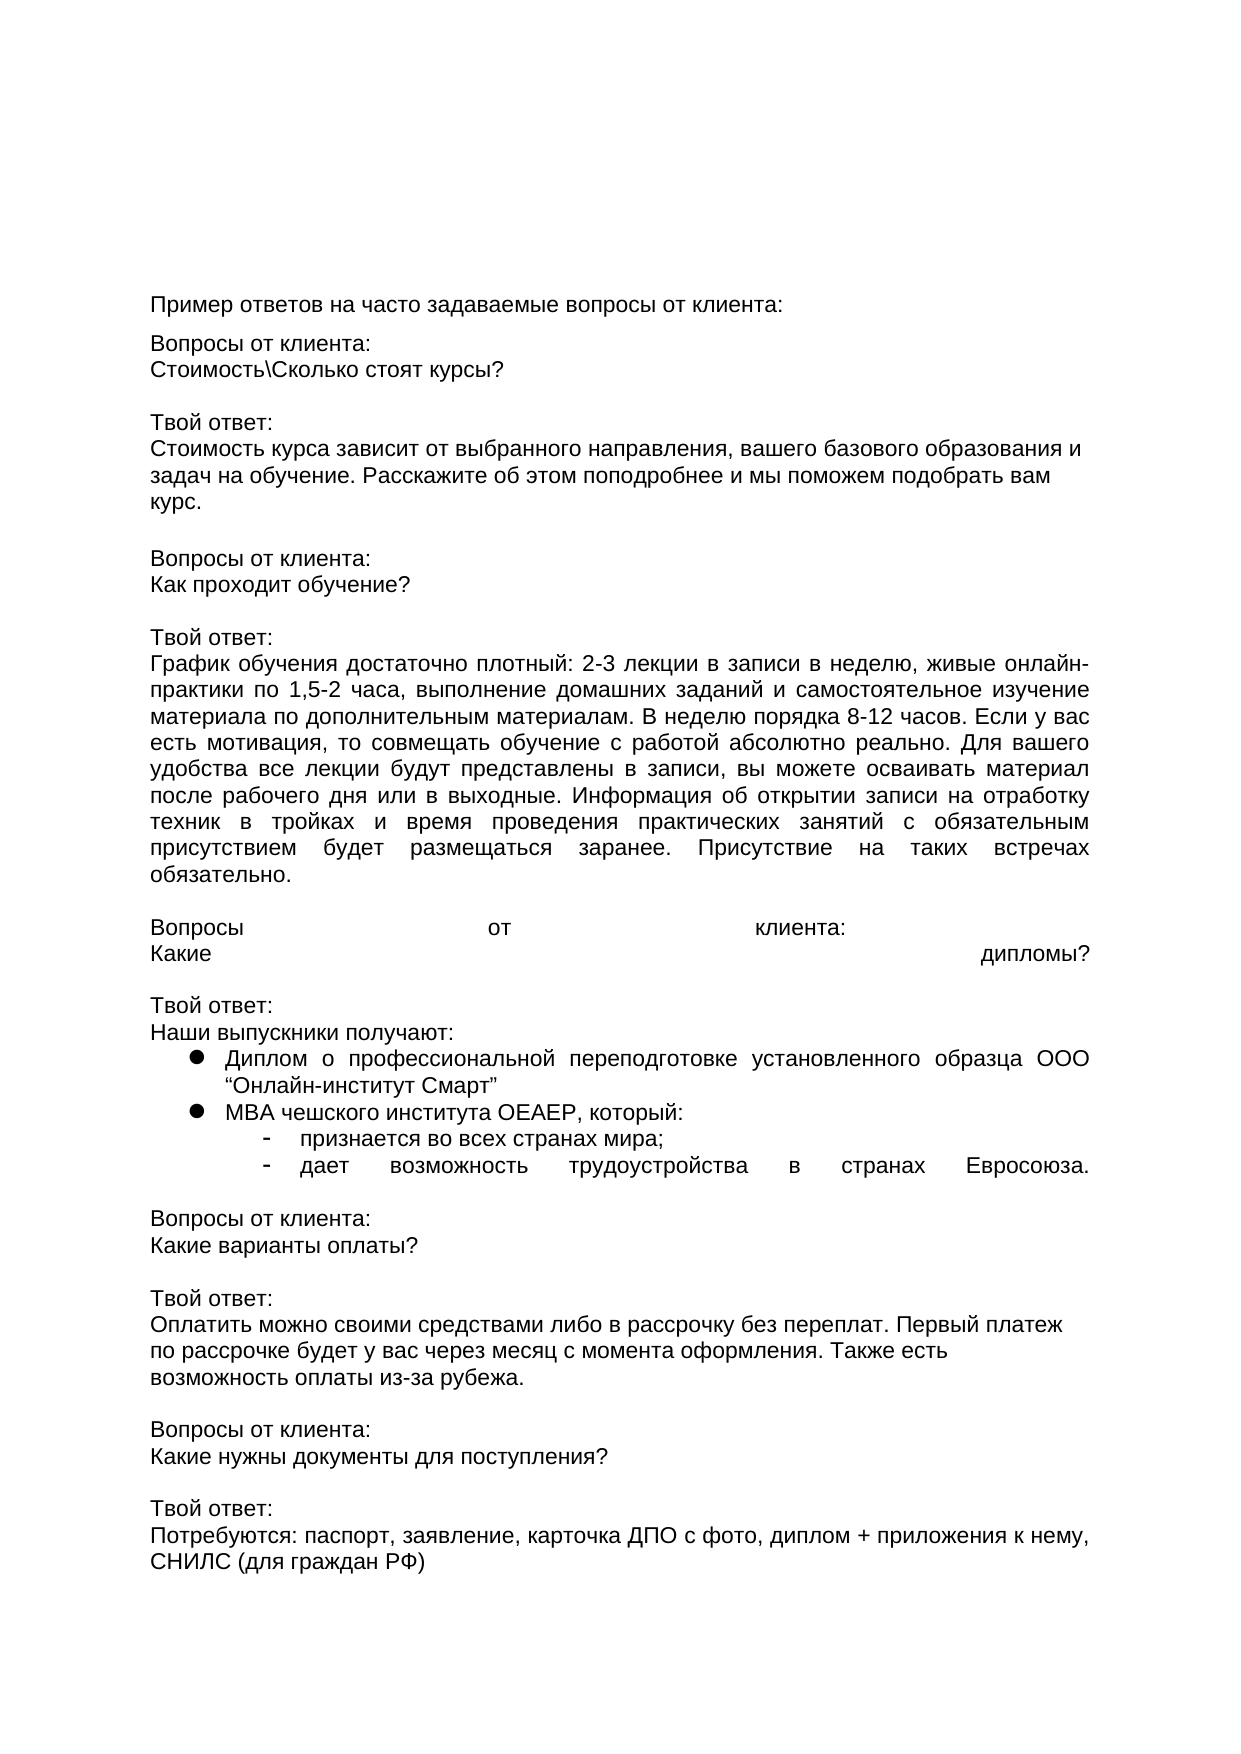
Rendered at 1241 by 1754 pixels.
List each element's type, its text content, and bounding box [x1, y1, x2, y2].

text Твой ответ: [150, 1495, 1090, 1522]
text Твой ответ: [150, 623, 1090, 650]
text Вопросы от клиента: [150, 1205, 1090, 1232]
text Вопросы от клиента: [150, 330, 1090, 356]
text Какие варианты оплаты? [150, 1232, 1090, 1258]
text Наши выпускники получают: [150, 1019, 1090, 1045]
text Вопросы от клиента: [150, 544, 1090, 571]
text Твой ответ: Стоимость курса зависит от выбранного направления, вашего базового образования и задач на обучение. Расскажите об этом поподробнее и мы поможем подобрать вам курс. [150, 409, 1090, 514]
text Твой ответ: [150, 992, 1090, 1019]
text Оплатить можно своими средствами либо в рассрочку без переплат. Первый платеж по рассрочке будет у вас через месяц с момента оформления. Также есть возможность оплаты из-за рубежа. [150, 1311, 1090, 1390]
text Твой ответ: [150, 1284, 1090, 1311]
text Потребуются: паспорт, заявление, карточка ДПО с фото, диплом + приложения к нему, СНИЛС (для граждан РФ) [150, 1522, 1090, 1574]
subtitle Пример ответов на часто задаваемые вопросы от клиента: [150, 291, 1090, 317]
list Диплом о профессиональной переподготовке установленного образца ООО “Онлайн-институт Смарт” [187, 1045, 1090, 1098]
list признается во всех странах мира; [262, 1125, 1090, 1152]
text Как проходит обучение? [150, 571, 1090, 597]
text Стоимость\Сколько стоят курсы? [150, 356, 1090, 409]
list MBA чешского института OEAEP, который: [187, 1098, 1090, 1125]
text Вопросы от клиента: [150, 1416, 1090, 1443]
text Какие нужны документы для поступления? [150, 1443, 1090, 1469]
text График обучения достаточно плотный: 2-3 лекции в записи в неделю, живые онлайн-практики по 1,5-2 часа, выполнение домашних заданий и самостоятельное изучение материала по дополнительным материалам. В неделю порядка 8-12 часов. Если у вас есть мотивация, то совмещать обучение с работой абсолютно реально. Для вашего удобства все лекции будут представлены в записи, вы можете осваивать материал после рабочего дня или в выходные. Информация об открытии записи на отработку техник в тройках и время проведения практических занятий с обязательным присутствием будет размещаться заранее. Присутствие на таких встречах обязательно. Вопросы от клиента: Какие дипломы? [150, 650, 1090, 992]
list дает возможность трудоустройства в странах Евросоюза. [262, 1152, 1090, 1205]
